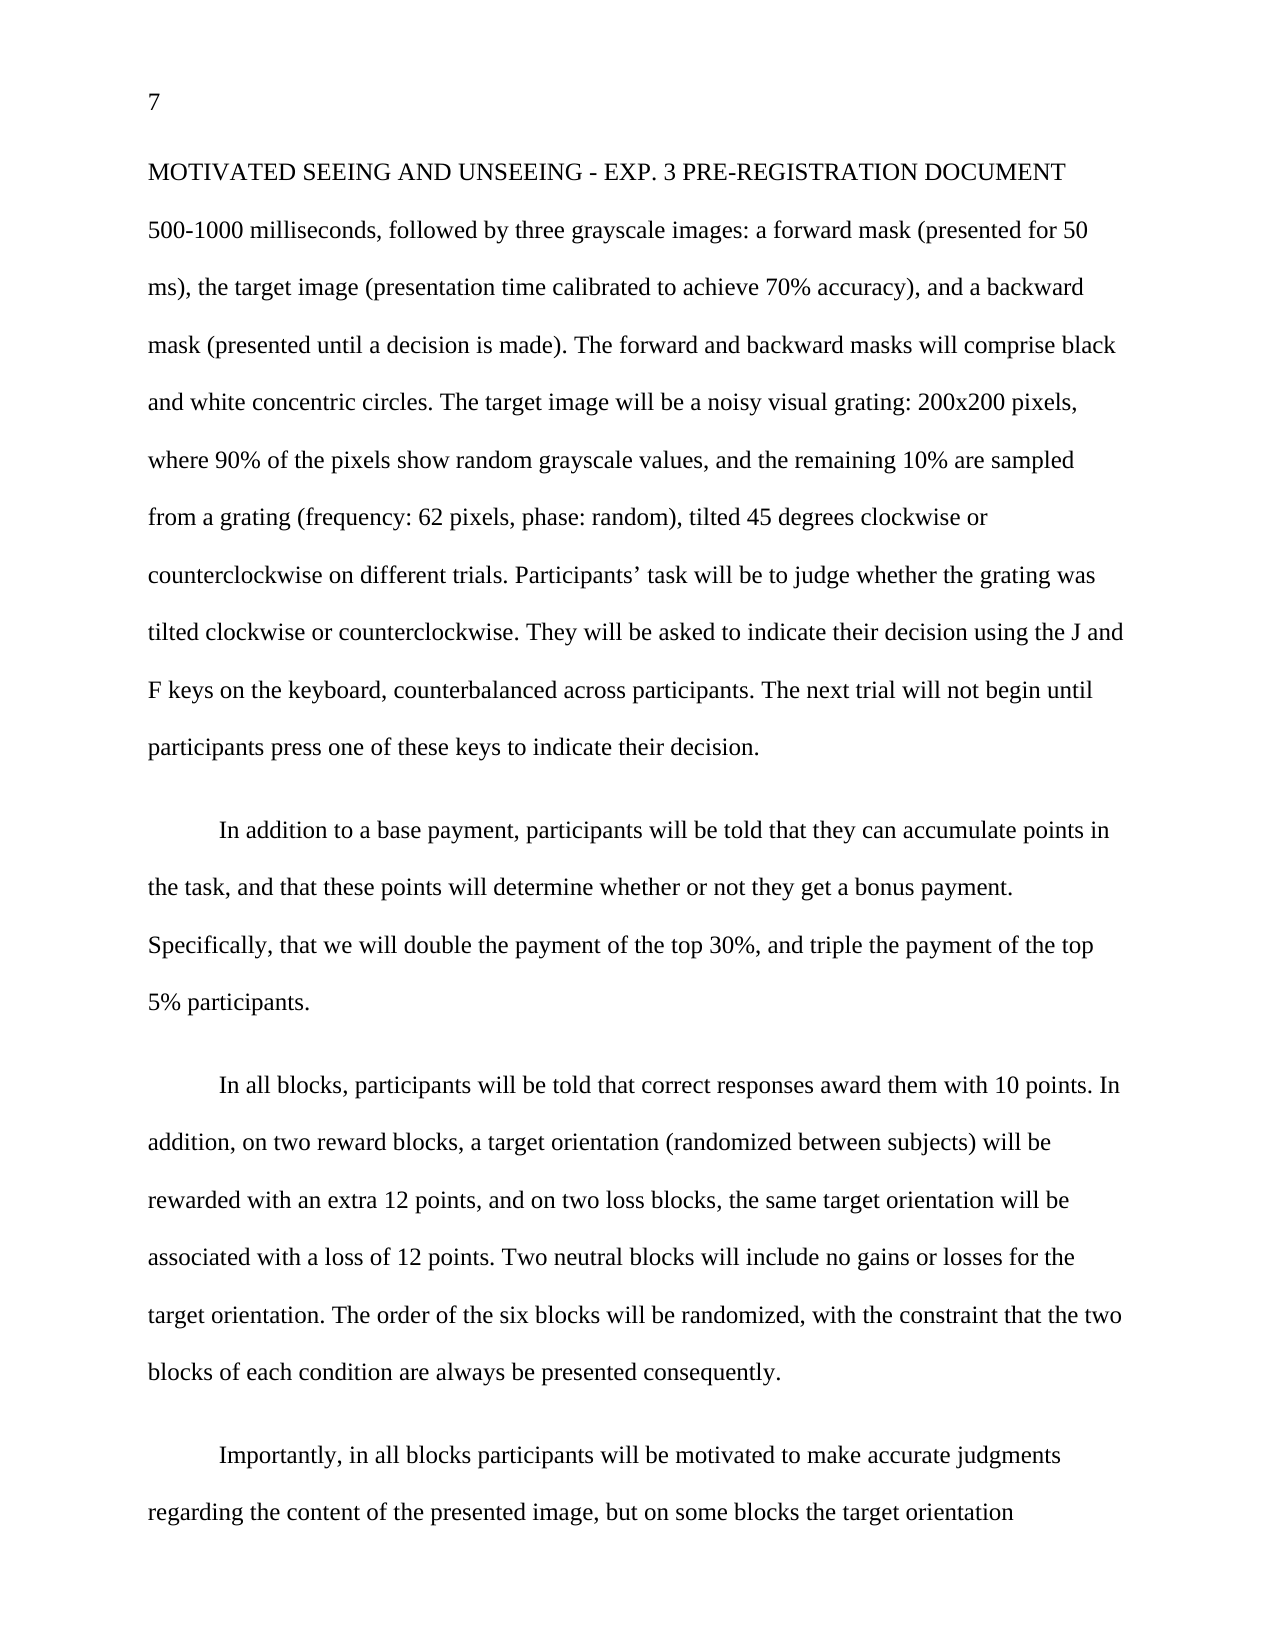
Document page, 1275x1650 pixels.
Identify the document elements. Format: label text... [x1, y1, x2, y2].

text In addition to a base payment, participants will be told that they can accumulate points in the task, and that these points will determine whether or not they get a bonus payment. Specifically, that we will double the payment of the top 30%, and triple the payment of the top 5% participants. [148, 815, 1127, 1016]
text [148, 215, 1127, 761]
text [148, 1440, 1127, 1526]
text In all blocks, participants will be told that correct responses award them with 10 points. In addition, on two reward blocks, a target orientation (randomized between subjects) will be rewarded with an extra 12 points, and on two loss blocks, the same target orientation will be associated with a loss of 12 points. Two neutral blocks will include no gains or losses for the target orientation. The order of the six blocks will be randomized, with the constraint that the two blocks of each condition are always be presented consequently. [148, 1070, 1127, 1386]
